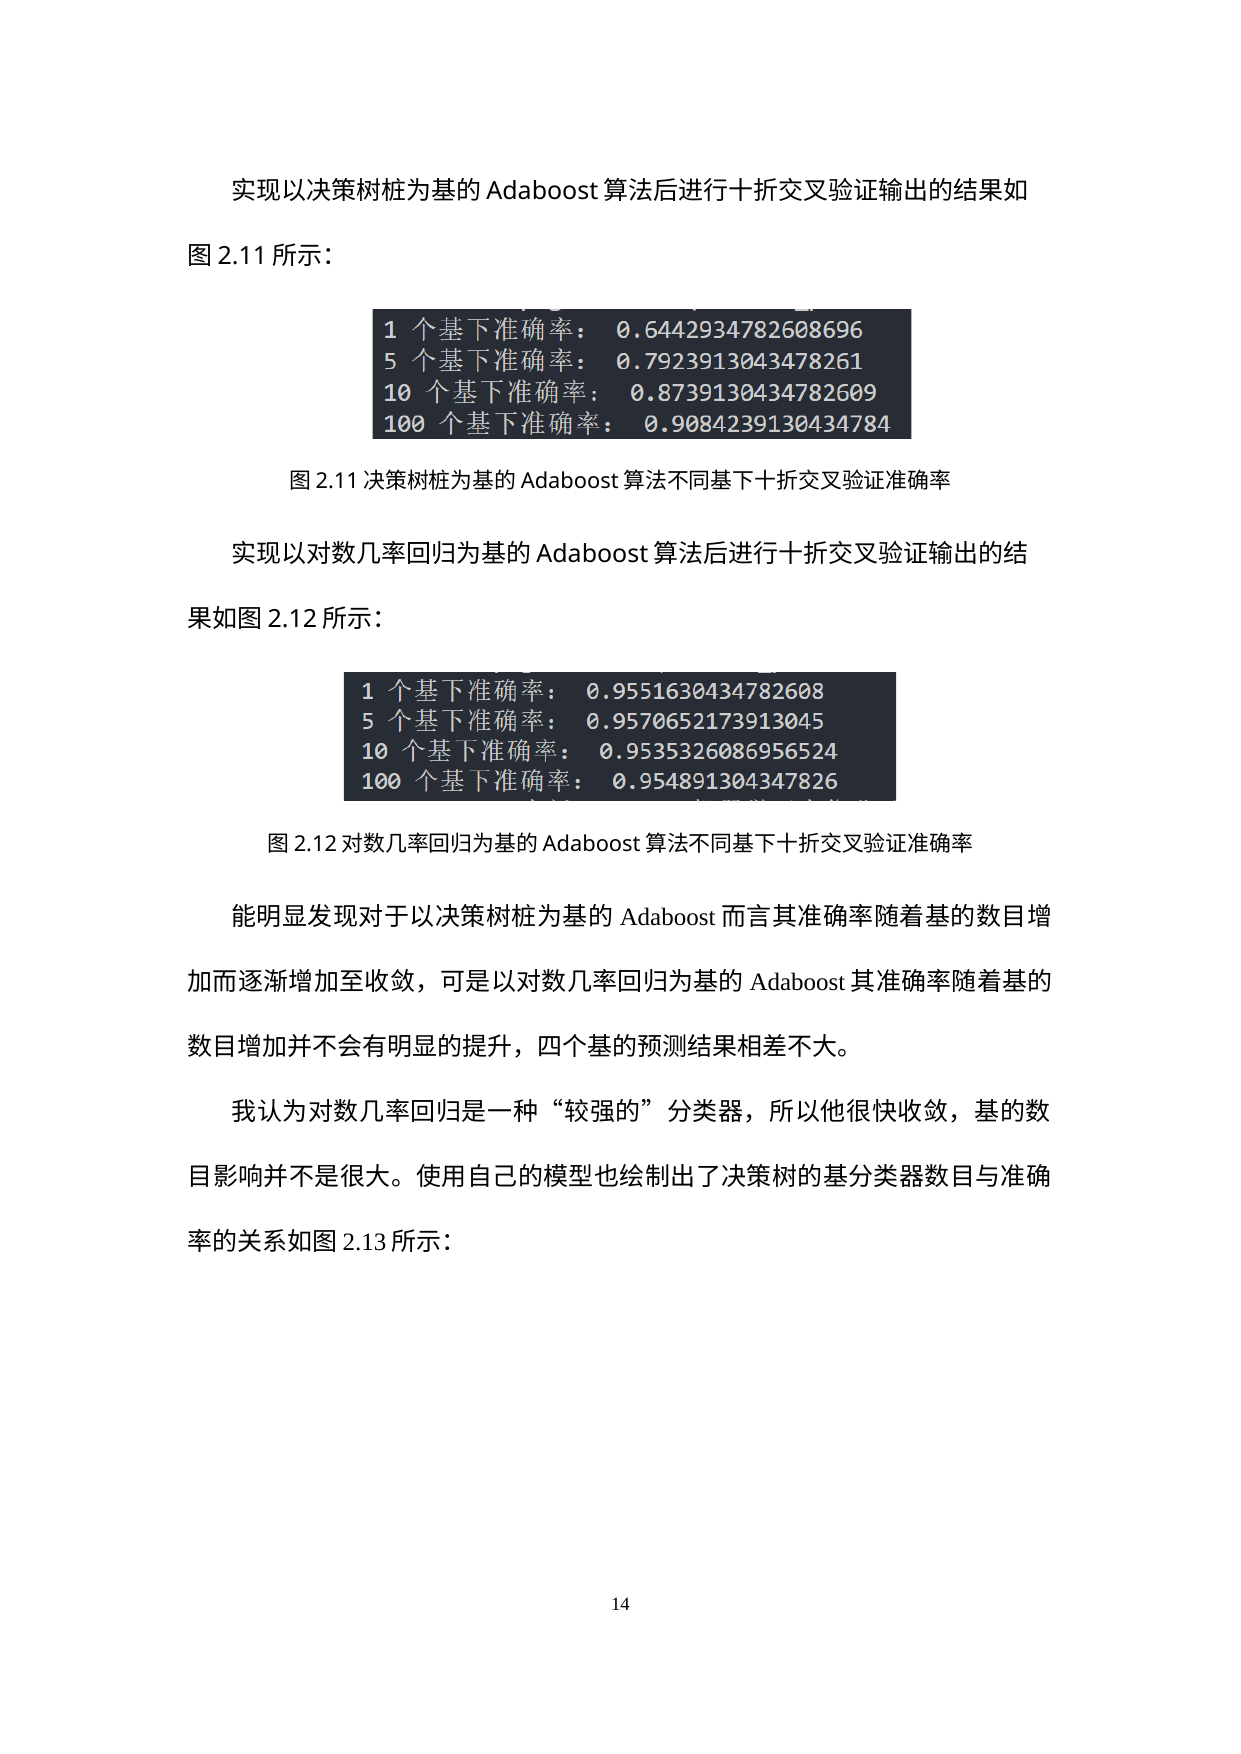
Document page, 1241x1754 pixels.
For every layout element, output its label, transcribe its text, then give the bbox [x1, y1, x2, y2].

text 实现以对数几率回归为基的Adaboost算法后进行十折交叉验证输出的结果如图2.12所示： [187, 519, 1053, 649]
text 能明显发现对于以决策树桩为基的Adaboost而言其准确率随着基的数目增加而逐渐增加至收敛，可是以对数几率回归为基的Adaboost其准确率随着基的数目增加并不会有明显的提升，四个基的预测结果相差不大。 [187, 882, 1053, 1077]
picture [372, 309, 912, 439]
text 图2.12对数几率回归为基的Adaboost算法不同基下十折交叉验证准确率 [187, 826, 1053, 858]
text 我认为对数几率回归是一种“较强的”分类器，所以他很快收敛，基的数目影响并不是很大。使用自己的模型也绘制出了决策树的基分类器数目与准确率的关系如图2.13所示： [187, 1077, 1053, 1272]
text 实现以决策树桩为基的Adaboost算法后进行十折交叉验证输出的结果如图2.11所示： [187, 156, 1053, 286]
picture [343, 672, 897, 801]
text 图2.11决策树桩为基的Adaboost算法不同基下十折交叉验证准确率 [187, 463, 1053, 496]
